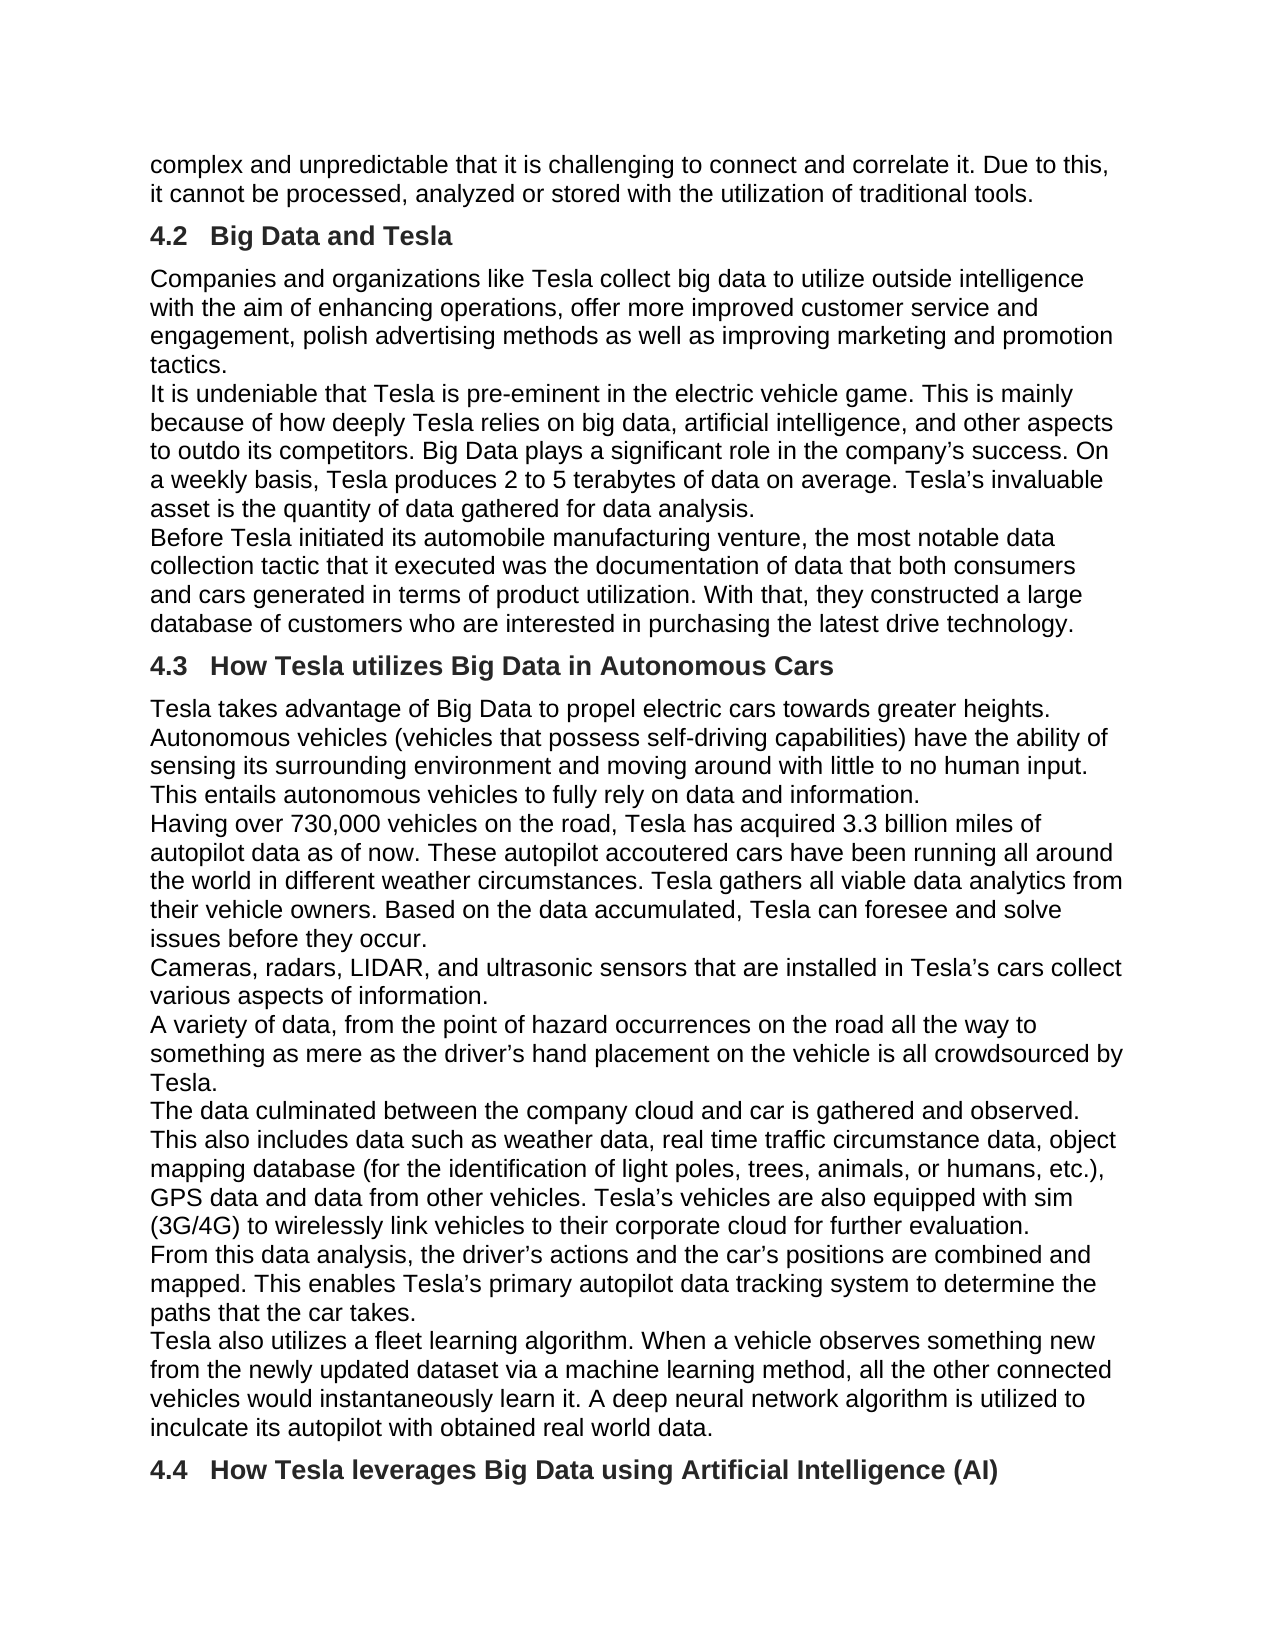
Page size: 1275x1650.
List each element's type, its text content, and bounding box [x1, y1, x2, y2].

text Tesla also utilizes a fleet learning algorithm. When a vehicle observes something new from the newly updated dataset via a machine learning method, all the other connected vehicles would instantaneously learn it. A deep neural network algorithm is utilized to inculcate its autopilot with obtained real world data. [150, 1326, 1125, 1441]
text Cameras, radars, LIDAR, and ultrasonic sensors that are installed in Tesla’s cars collect various aspects of information. [150, 952, 1125, 1010]
subtitle How Tesla leverages Big Data using Artificial Intelligence (AI) [150, 1454, 1125, 1485]
text The data culminated between the company cloud and car is gathered and observed. This also includes data such as weather data, real time traffic circumstance data, object mapping database (for the identification of light poles, trees, animals, or humans, etc.), GPS data and data from other vehicles. Tesla’s vehicles are also equipped with sim (3G/4G) to wirelessly link vehicles to their corporate cloud for further evaluation. [150, 1096, 1125, 1240]
text Tesla takes advantage of Big Data to propel electric cars towards greater heights. Autonomous vehicles (vehicles that possess self-driving capabilities) have the ability of sensing its surrounding environment and moving around with little to no human input. This entails autonomous vehicles to fully rely on data and information. [150, 694, 1125, 809]
text Before Tesla initiated its automobile manufacturing venture, the most notable data collection tactic that it executed was the documentation of data that both consumers and cars generated in terms of product utilization. With that, they constructed a large database of customers who are interested in purchasing the latest drive technology. [150, 522, 1125, 637]
text Having over 730,000 vehicles on the road, Tesla has acquired 3.3 billion miles of autopilot data as of now. These autopilot accoutered cars have been running all around the world in different weather circumstances. Tesla gathers all viable data analytics from their vehicle owners. Based on the data accumulated, Tesla can foresee and solve issues before they occur. [150, 809, 1125, 952]
subtitle Big Data and Tesla [150, 220, 1125, 251]
subtitle How Tesla utilizes Big Data in Autonomous Cars [150, 650, 1125, 681]
text From this data analysis, the driver’s actions and the car’s positions are combined and mapped. This enables Tesla’s primary autopilot data tracking system to determine the paths that the car takes. [150, 1240, 1125, 1326]
text A variety of data, from the point of hazard occurrences on the road all the way to something as mere as the driver’s hand placement on the vehicle is all crowdsourced by Tesla. [150, 1010, 1125, 1096]
text It is undeniable that Tesla is pre-eminent in the electric vehicle game. This is mainly because of how deeply Tesla relies on big data, artificial intelligence, and other aspects to outdo its competitors. Big Data plays a significant role in the company’s success. On a weekly basis, Tesla produces 2 to 5 terabytes of data on average. Tesla’s invaluable asset is the quantity of data gathered for data analysis. [150, 379, 1125, 522]
